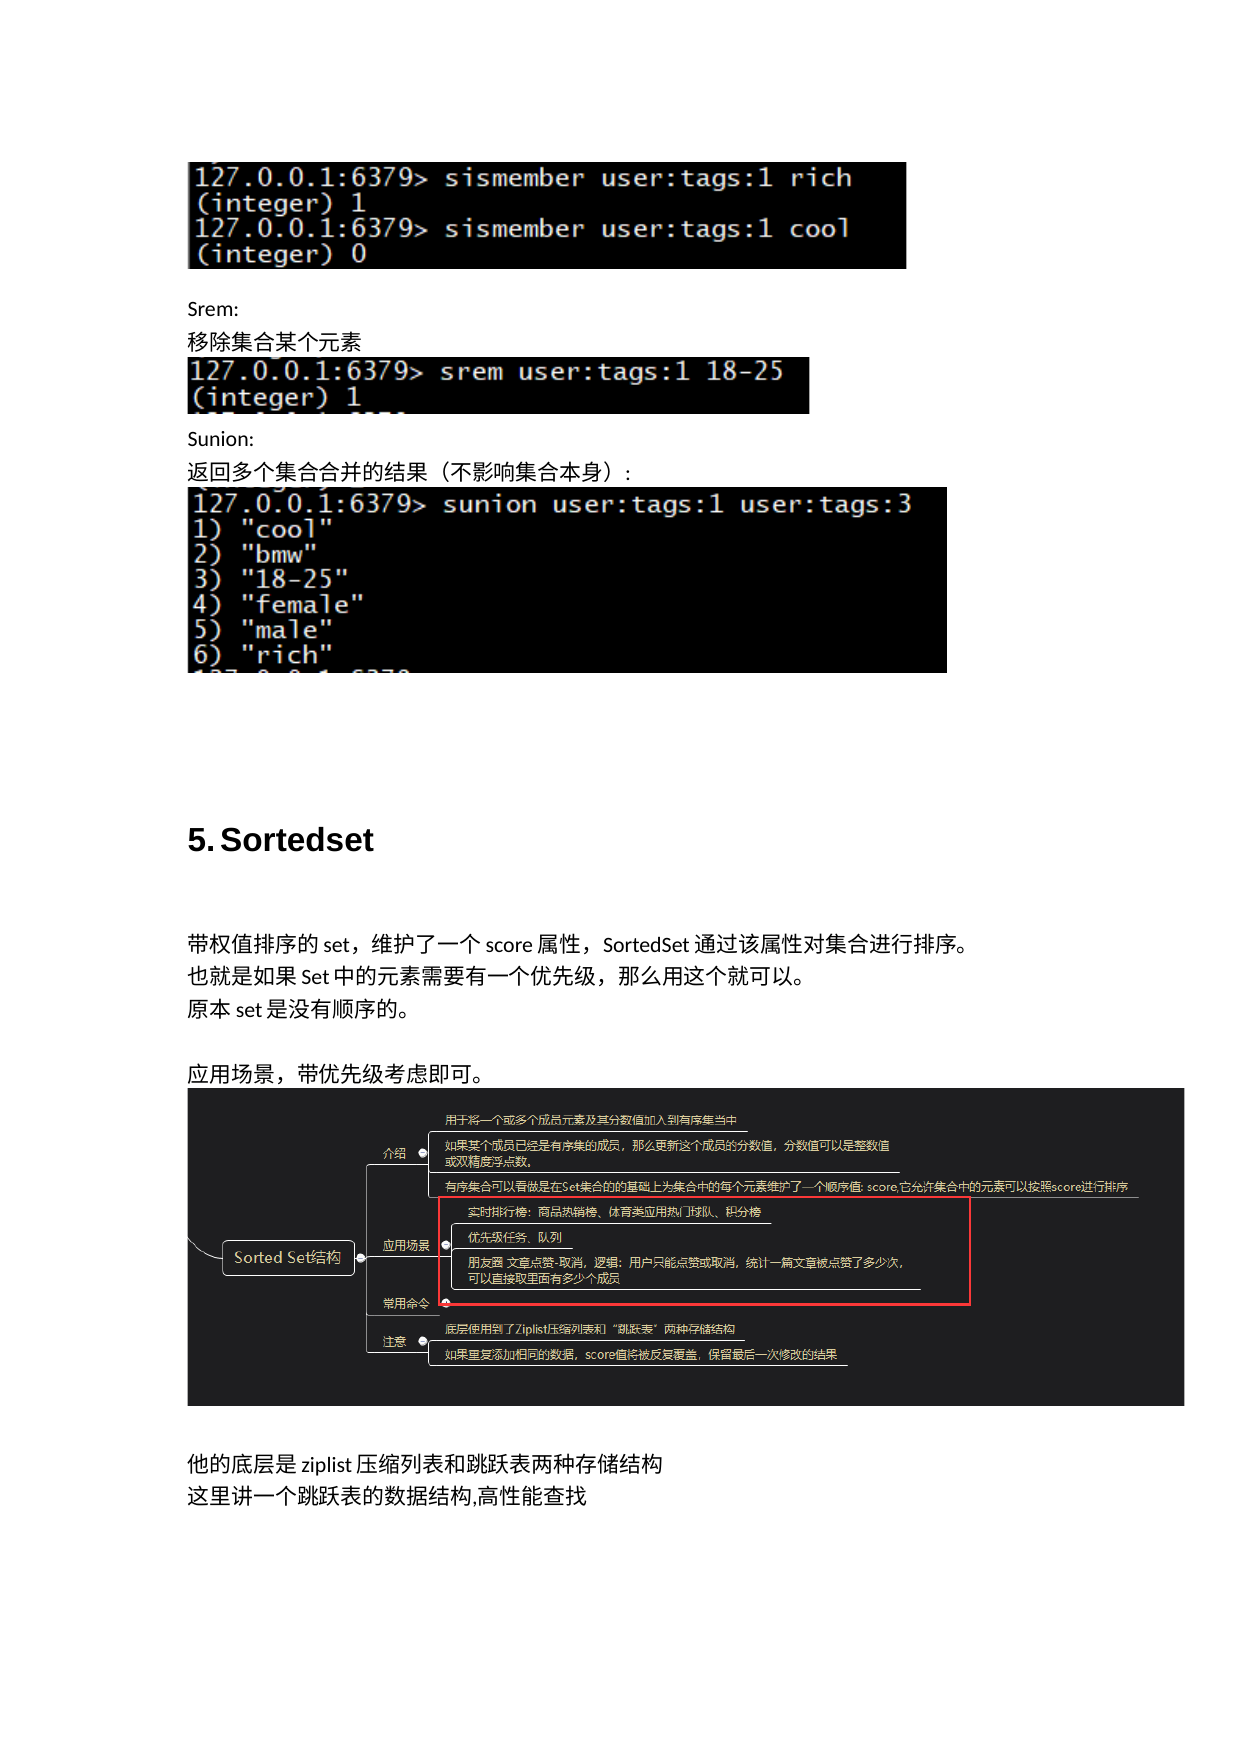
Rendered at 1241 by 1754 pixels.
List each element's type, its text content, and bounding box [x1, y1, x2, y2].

list 应用场景，带优先级考虑即可。 [187, 1056, 1053, 1088]
list 也就是如果Set中的元素需要有一个优先级，那么用这个就可以。 [187, 959, 1053, 991]
list 他的底层是ziplist压缩列表和跳跃表两种存储结构 [187, 1446, 1053, 1479]
list 原本set是没有顺序的。 [187, 991, 1053, 1024]
list 移除集合某个元素 [187, 324, 1053, 357]
picture [187, 357, 810, 414]
picture [187, 487, 947, 673]
subtitle Sortedset [187, 807, 1053, 872]
list Sunion: [187, 422, 1053, 454]
picture [187, 162, 907, 269]
list 返回多个集合合并的结果（不影响集合本身）: [187, 454, 1053, 487]
list 这里讲一个跳跃表的数据结构,高性能查找 [187, 1479, 1053, 1511]
list Srem: [187, 292, 1053, 324]
picture [187, 1088, 1185, 1406]
list 带权值排序的set，维护了一个score属性，SortedSet通过该属性对集合进行排序。 [187, 926, 1053, 959]
